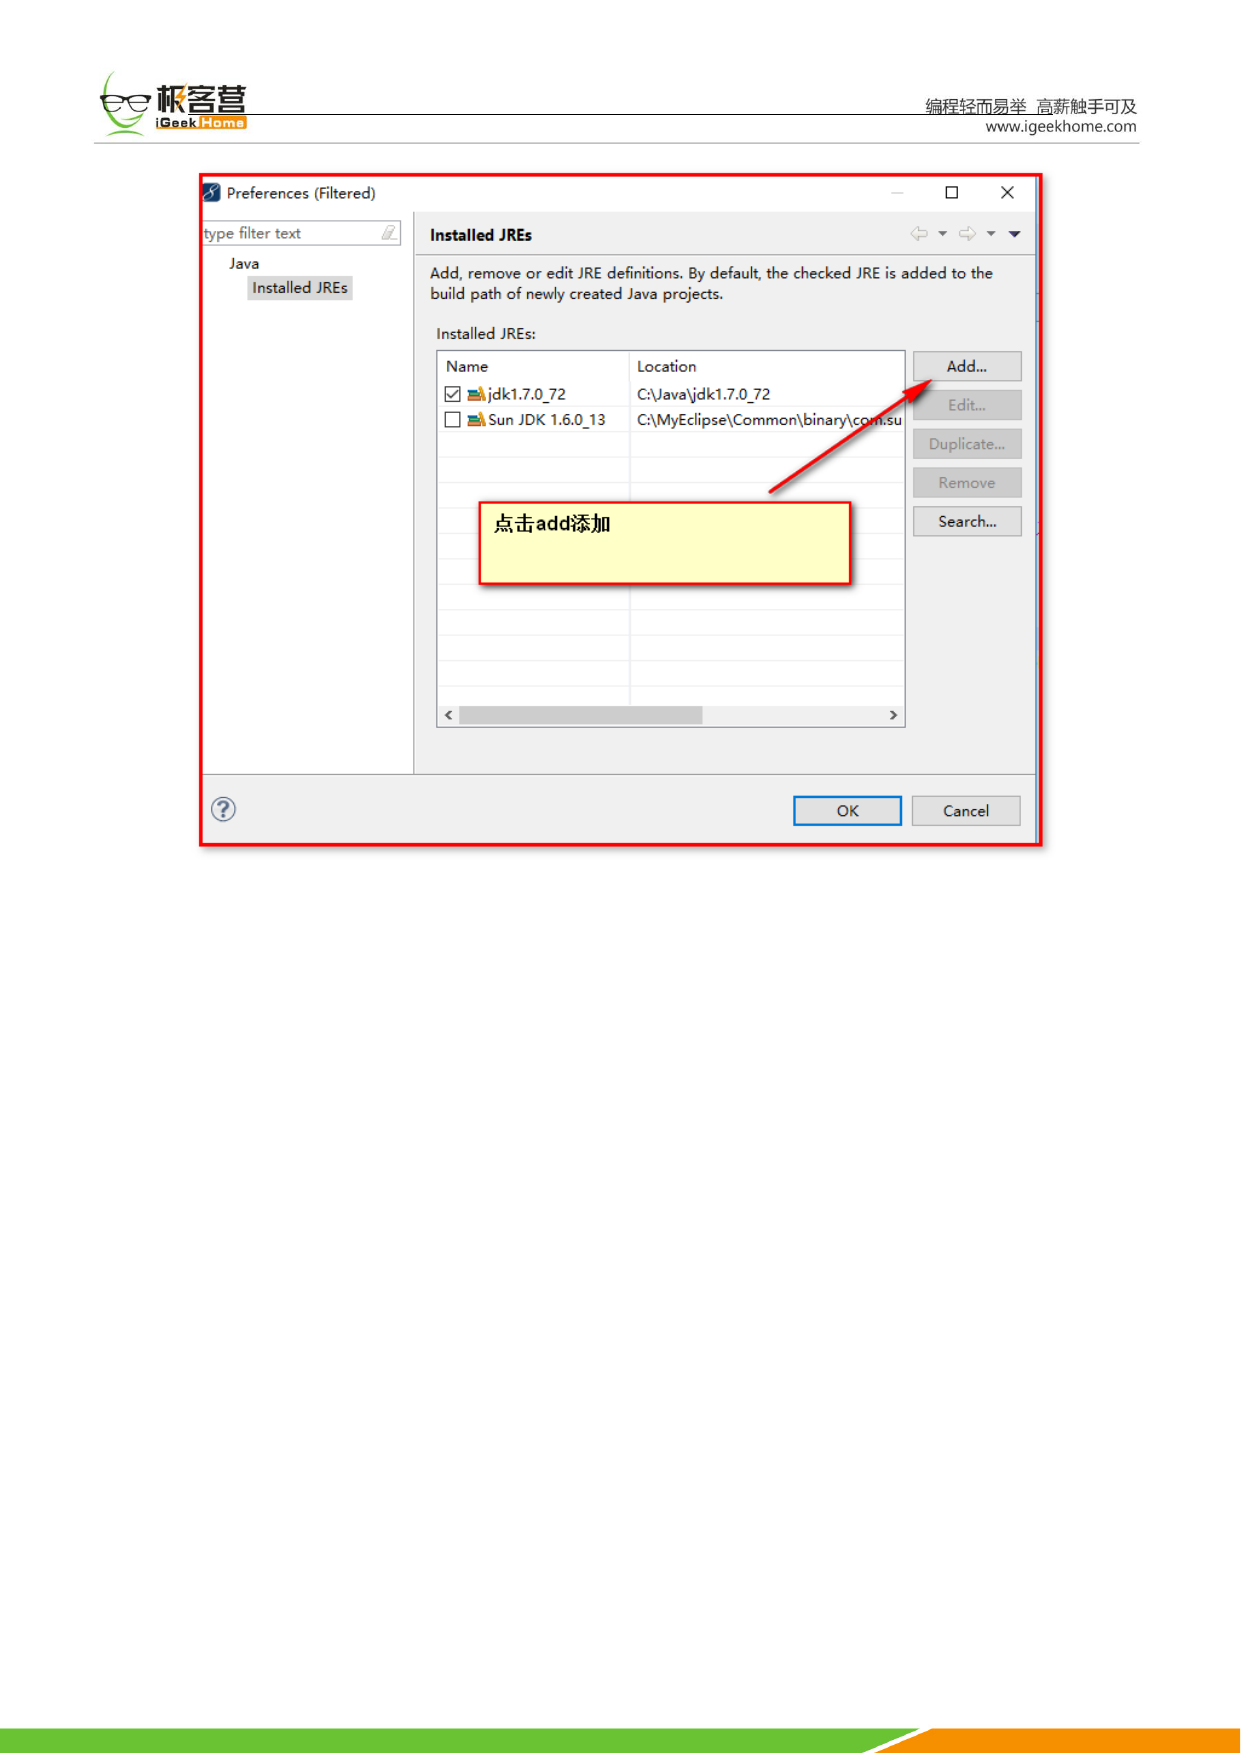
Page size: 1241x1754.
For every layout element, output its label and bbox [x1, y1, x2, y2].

picture [0, 1690, 1241, 1753]
picture [187, 162, 1056, 860]
picture [0, 1, 1241, 151]
